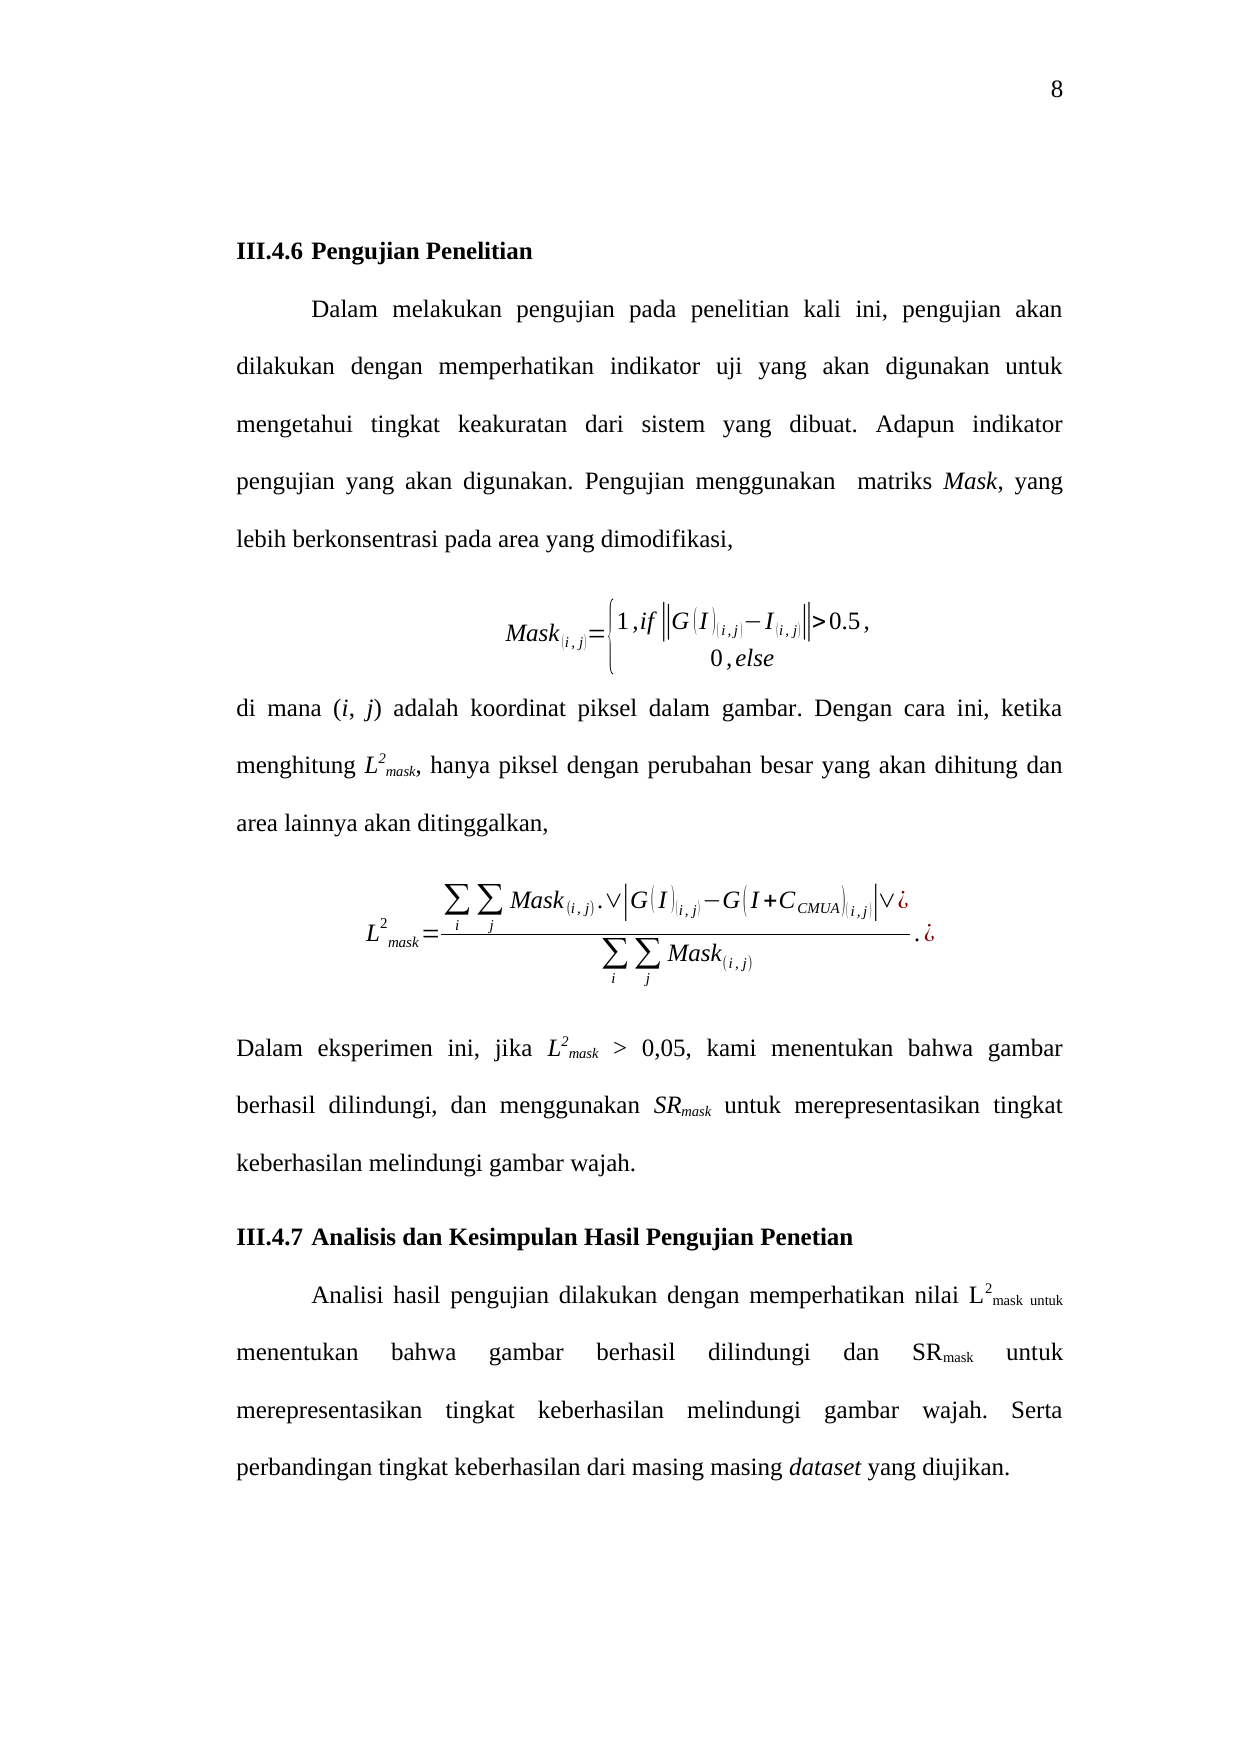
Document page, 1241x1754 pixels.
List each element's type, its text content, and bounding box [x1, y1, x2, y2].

subtitle Analisis dan Kesimpulan Hasil Pengujian Penetian [236, 1222, 1063, 1251]
text di mana (i, j) adalah koordinat piksel dalam gambar. Dengan cara ini, ketika menghitung L2mask, hanya piksel dengan perubahan besar yang akan dihitung dan area lainnya akan ditinggalkan, [236, 693, 1063, 837]
text Analisi hasil pengujian dilakukan dengan memperhatikan nilai L2mask untuk menentukan bahwa gambar berhasil dilindungi dan SRmask untuk merepresentasikan tingkat keberhasilan melindungi gambar wajah. Serta perbandingan tingkat keberhasilan dari masing masing dataset yang diujikan. [236, 1280, 1063, 1481]
subtitle Pengujian Penelitian [236, 236, 1063, 265]
text Dalam melakukan pengujian pada penelitian kali ini, pengujian akan dilakukan dengan memperhatikan indikator uji yang akan digunakan untuk mengetahui tingkat keakuratan dari sistem yang dibuat. Adapun indikator pengujian yang akan digunakan. Pengujian menggunakan matriks Mask, yang lebih berkonsentrasi pada area yang dimodifikasi, [236, 294, 1063, 552]
text Dalam eksperimen ini, jika L2mask > 0,05, kami menentukan bahwa gambar berhasil dilindungi, dan menggunakan SRmask untuk merepresentasikan tingkat keberhasilan melindungi gambar wajah. [236, 1033, 1063, 1177]
